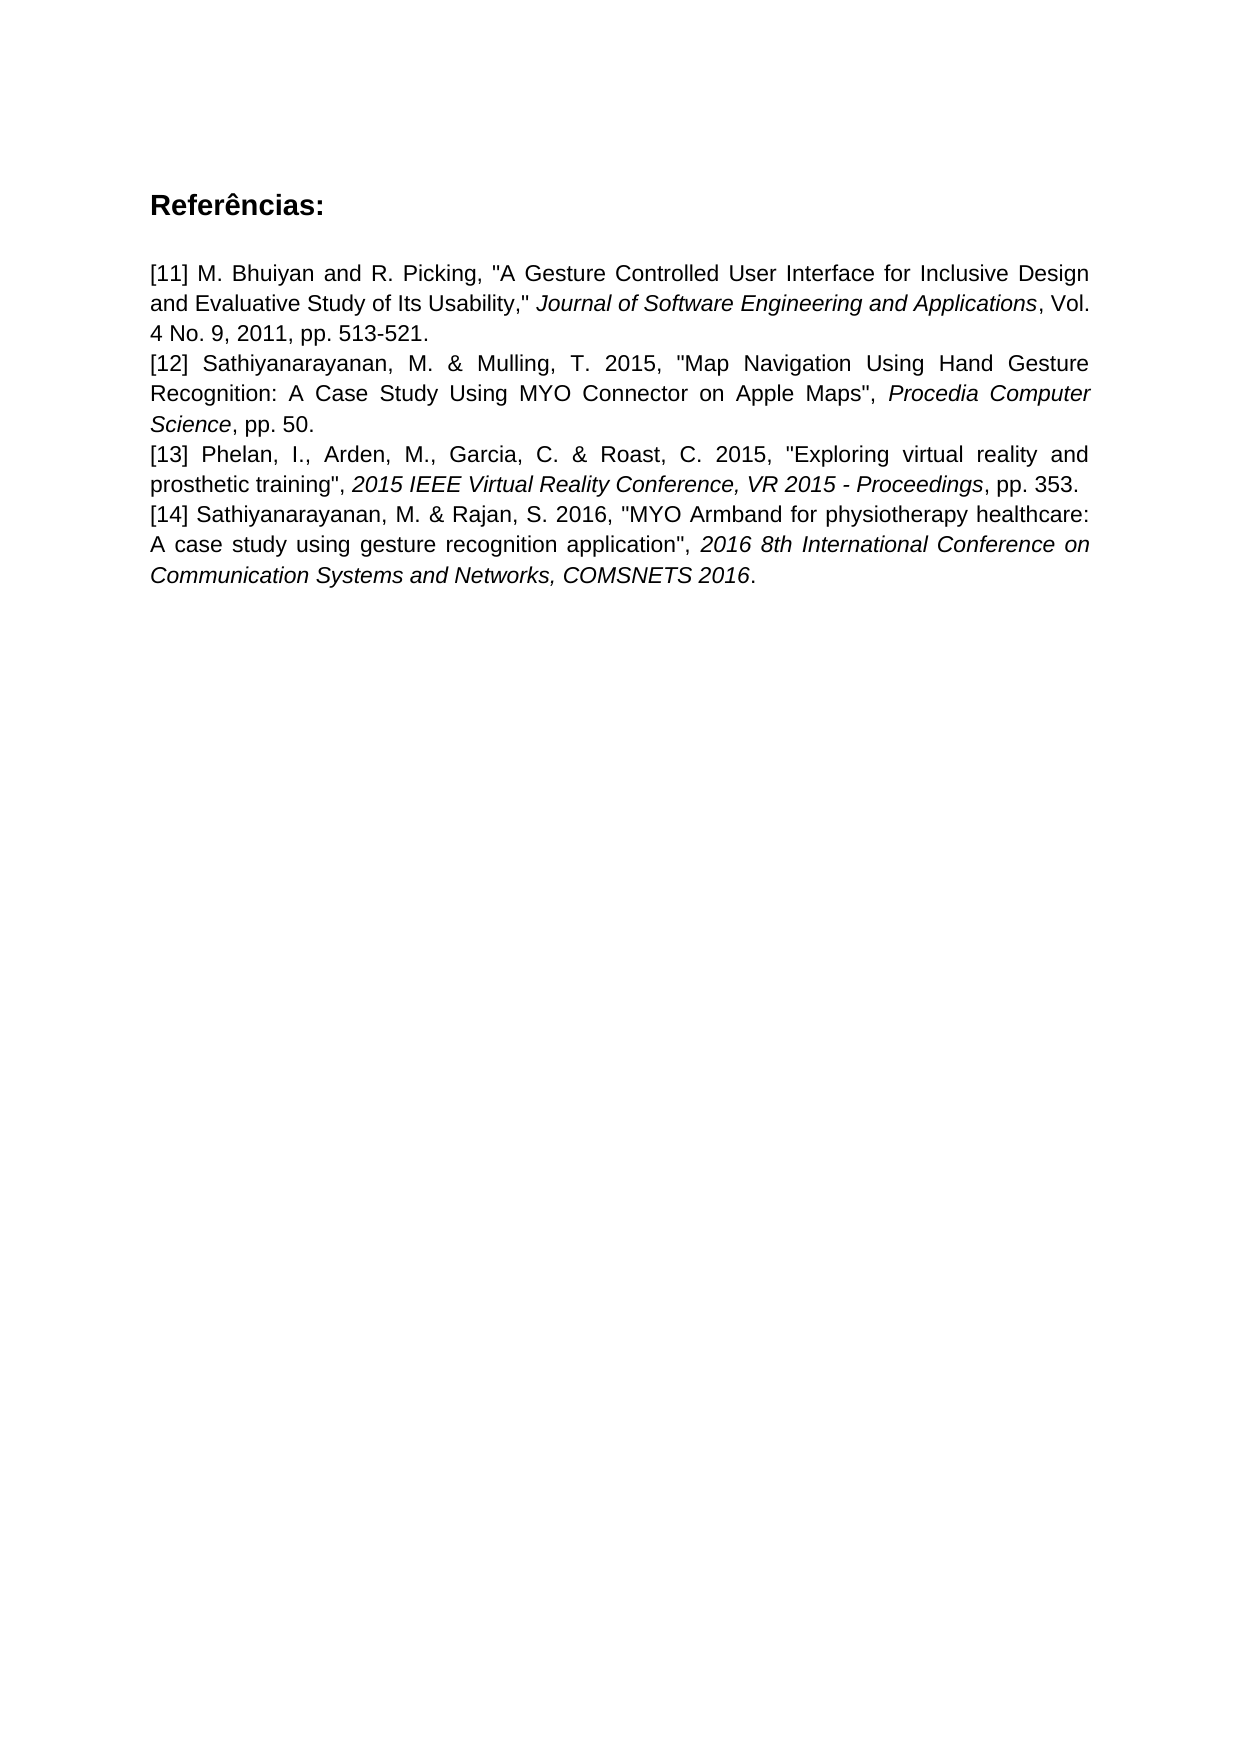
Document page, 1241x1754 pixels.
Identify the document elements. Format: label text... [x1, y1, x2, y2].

text [13] Phelan, I., Arden, M., Garcia, C. & Roast, C. 2015, "Exploring virtual reality and prosthetic training", 2015 IEEE Virtual Reality Conference, VR 2015 - Proceedings, pp. 353. [150, 467, 1090, 497]
subtitle Referências: [150, 187, 1090, 221]
text [12] Sathiyanarayanan, M. & Mulling, T. 2015, "Map Navigation Using Hand Gesture Recognition: A Case Study Using MYO Connector on Apple Maps", Procedia Computer Science, pp. 50. [150, 350, 1090, 380]
text [12] Sathiyanarayanan, M. & Mulling, T. 2015, "Map Navigation Using Hand Gesture Recognition: A Case Study Using MYO Connector on Apple Maps", Procedia Computer Science, pp. 50. [150, 407, 1090, 437]
text [14] Sathiyanarayanan, M. & Rajan, S. 2016, "MYO Armband for physiotherapy healthcare: A case study using gesture recognition application", 2016 8th International Conference on Communication Systems and Networks, COMSNETS 2016. [150, 558, 1090, 588]
text [11] M. Bhuiyan and R. Picking, "A Gesture Controlled User Interface for Inclusive Design and Evaluative Study of Its Usability," Journal of Software Engineering and Applications, Vol. 4 No. 9, 2011, pp. 513-521. [150, 259, 1090, 346]
